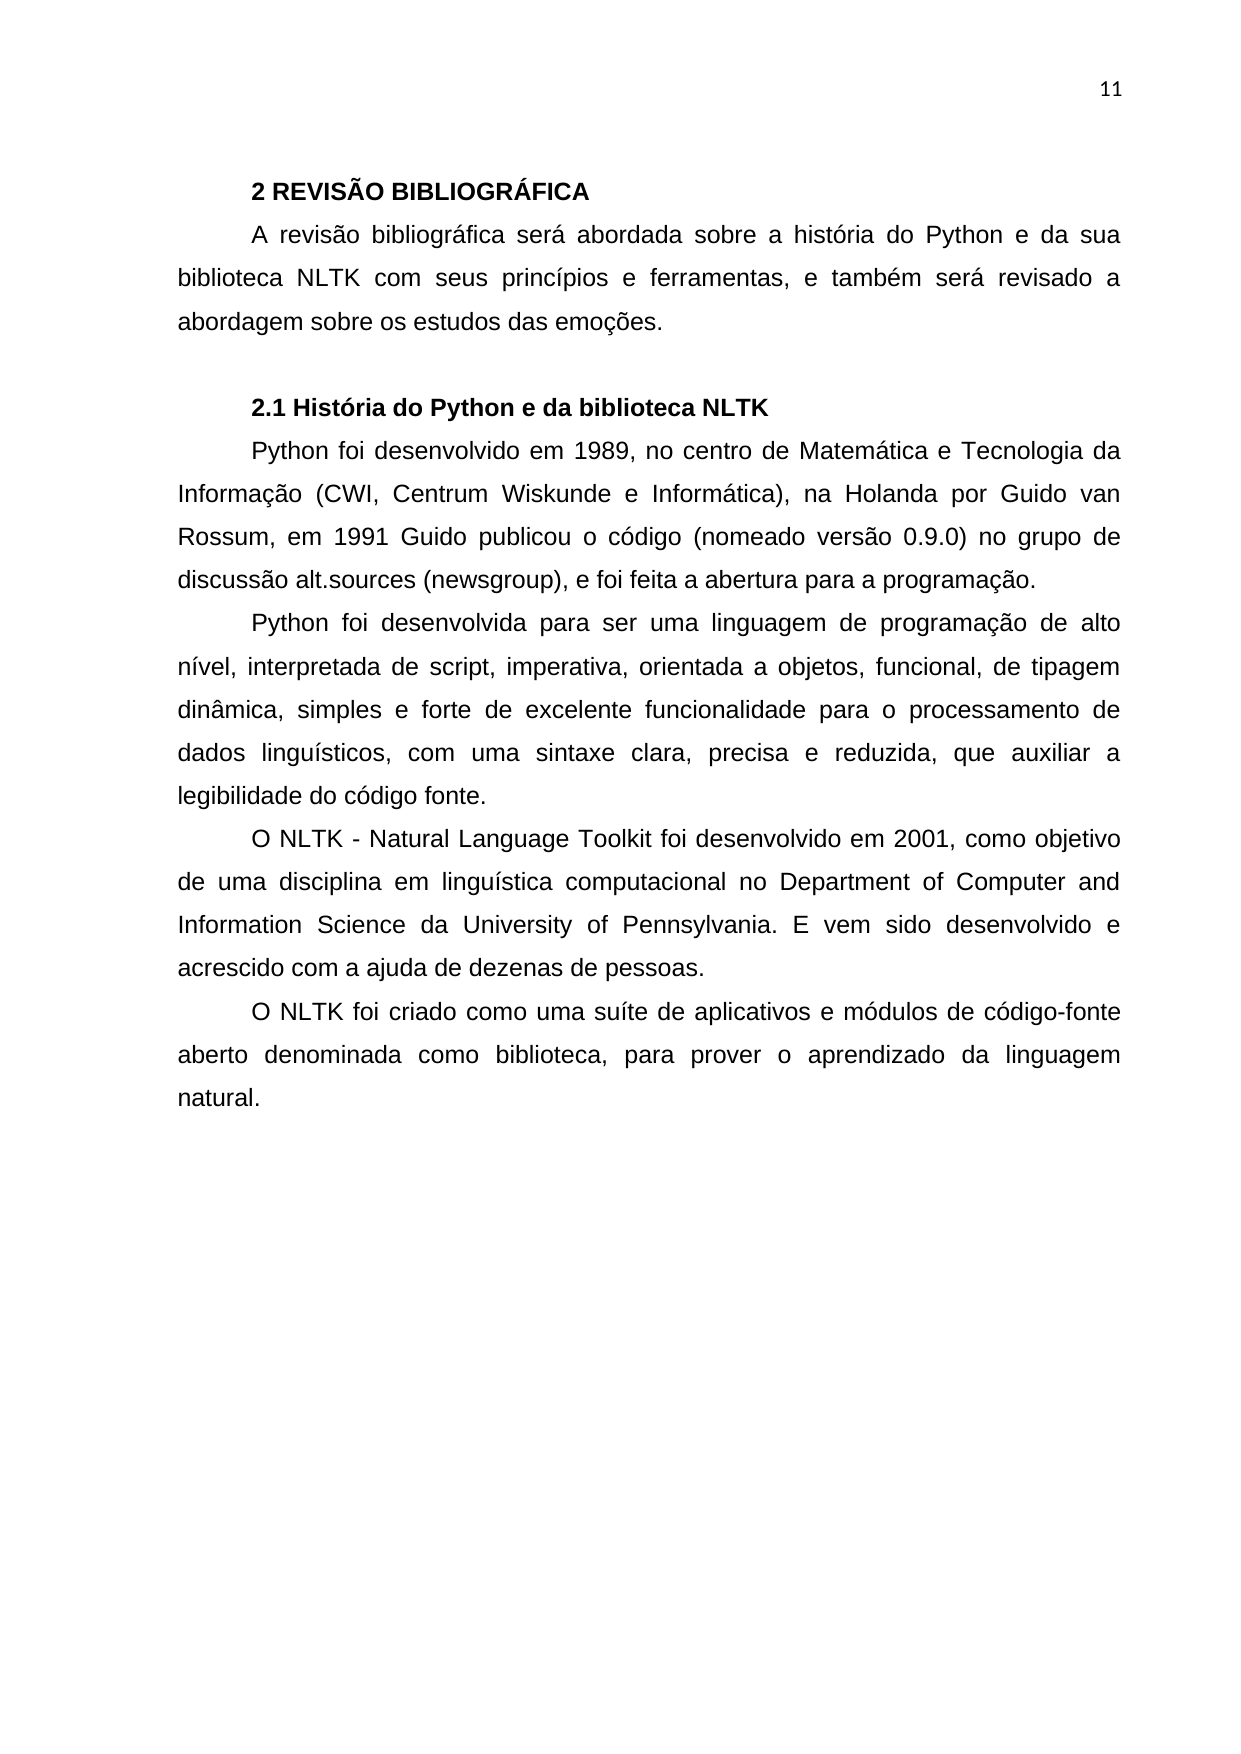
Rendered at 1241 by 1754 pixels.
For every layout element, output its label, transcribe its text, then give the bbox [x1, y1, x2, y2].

text Python foi desenvolvida para ser uma linguagem de programação de alto nível, interpretada de script, imperativa, orientada a objetos, funcional, de tipagem dinâmica, simples e forte de excelente funcionalidade para o processamento de dados linguísticos, com uma sintaxe clara, precisa e reduzida, que auxiliar a legibilidade do código fonte. [177, 608, 1122, 810]
text O NLTK - Natural Language Toolkit foi desenvolvido em 2001, como objetivo de uma disciplina em linguística computacional no Department of Computer and Information Science da University of Pennsylvania. E vem sido desenvolvido e acrescido com a ajuda de dezenas de pessoas. [177, 824, 1122, 982]
text O NLTK foi criado como uma suíte de aplicativos e módulos de código-fonte aberto denominada como biblioteca, para prover o aprendizado da linguagem natural. [177, 997, 1122, 1112]
text Python foi desenvolvido em 1989, no centro de Matemática e Tecnologia da Informação (CWI, Centrum Wiskunde e Informática), na Holanda por Guido van Rossum, em 1991 Guido publicou o código (nomeado versão 0.9.0) no grupo de discussão alt.sources (newsgroup), e foi feita a abertura para a programação. [177, 436, 1122, 594]
text A revisão bibliográfica será abordada sobre a história do Python e da sua biblioteca NLTK com seus princípios e ferramentas, e também será revisado a abordagem sobre os estudos das emoções. [177, 220, 1122, 335]
text 2 REVISÃO BIBLIOGRÁFICA [177, 177, 1122, 206]
text 2.1 História do Python e da biblioteca NLTK [177, 393, 1122, 422]
